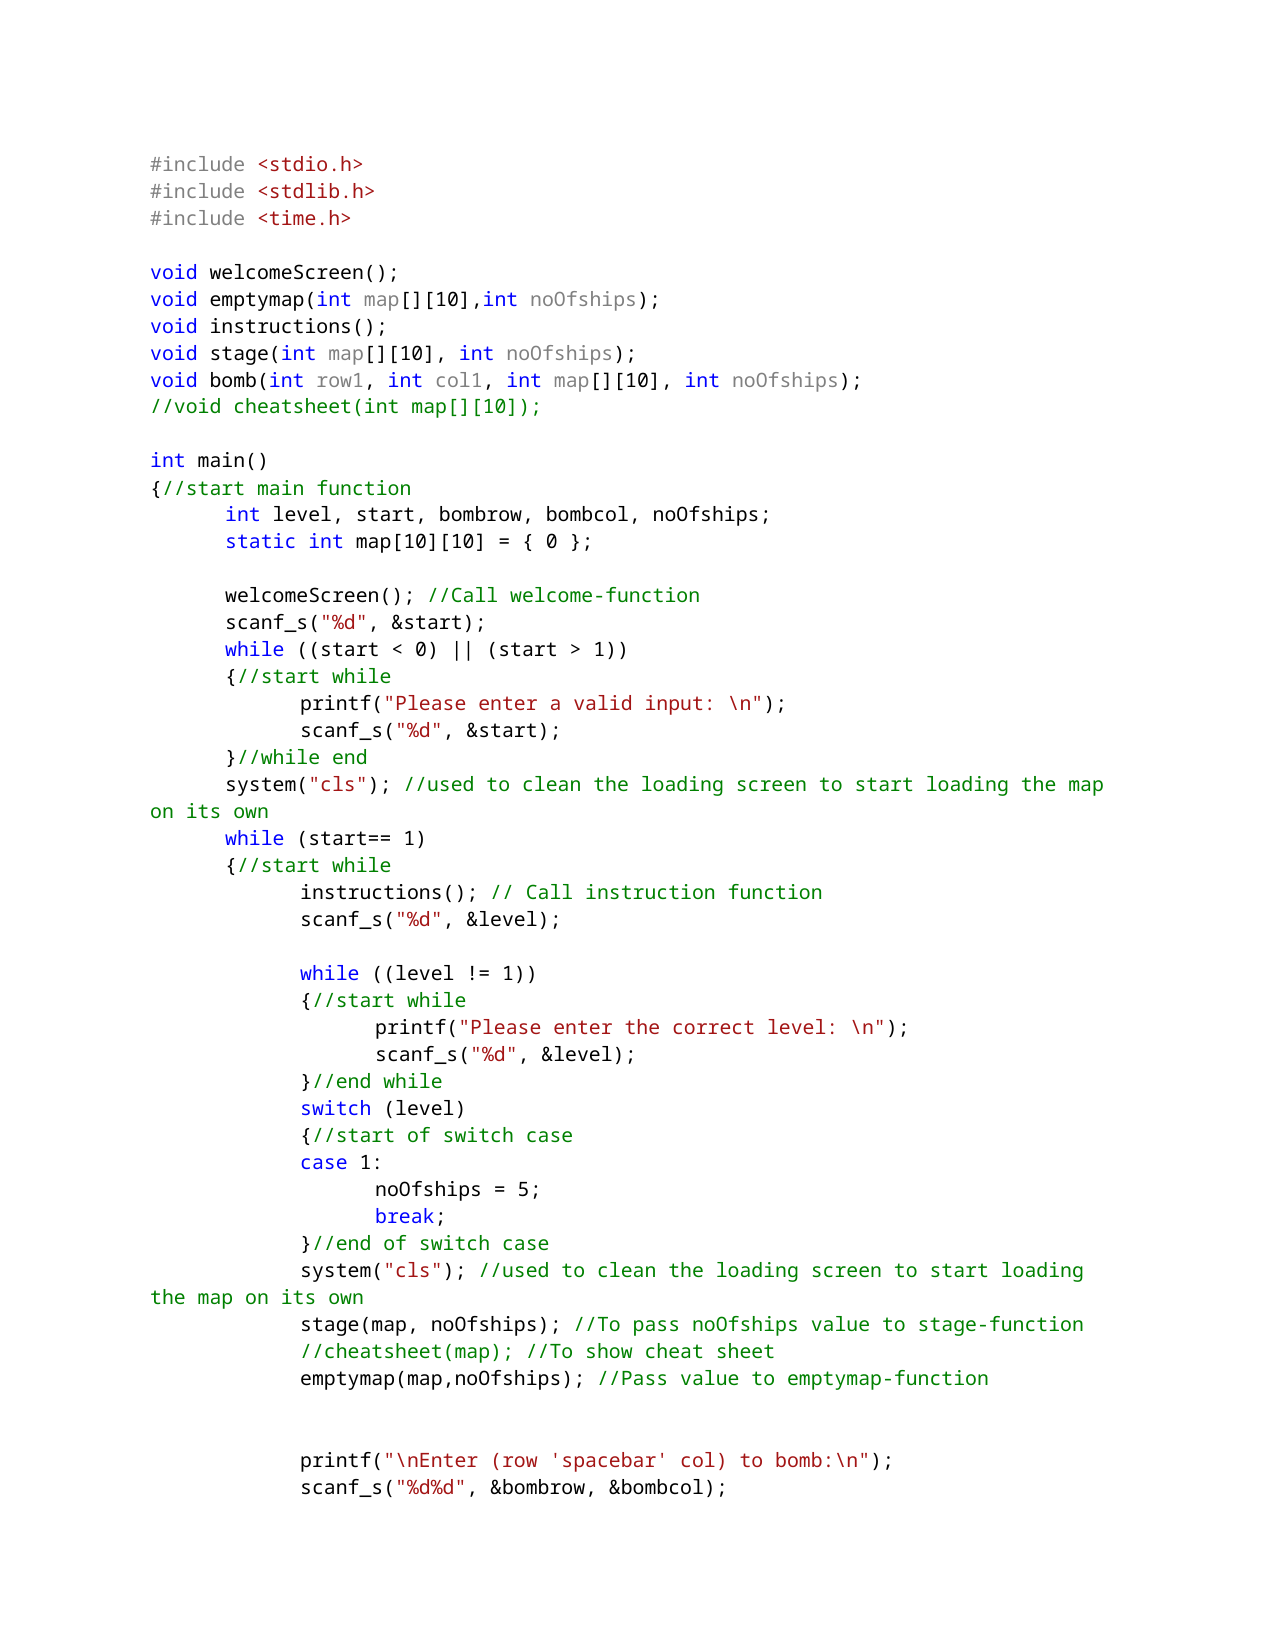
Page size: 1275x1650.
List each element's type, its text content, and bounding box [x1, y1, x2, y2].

text while ((start < 0) || (start > 1)) [150, 636, 1125, 663]
text printf("Please enter the correct level: \n"); [150, 1013, 1125, 1040]
text #include <stdio.h> [150, 150, 1125, 177]
text scanf_s("%d", &level); [150, 905, 1125, 932]
text while (start== 1) [150, 824, 1125, 851]
text void bomb(int row1, int col1, int map[][10], int noOfships); [150, 366, 1125, 393]
text #include <time.h> [150, 204, 1125, 231]
text while ((level != 1)) [150, 959, 1125, 986]
text scanf_s("%d", &start); [150, 717, 1125, 743]
text case 1: [150, 1148, 1125, 1175]
text void instructions(); [150, 312, 1125, 339]
text void emptymap(int map[][10],int noOfships); [150, 285, 1125, 312]
text //void cheatsheet(int map[][10]); [150, 393, 1125, 420]
text scanf_s("%d", &start); [150, 609, 1125, 636]
text instructions(); // Call instruction function [150, 878, 1125, 905]
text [150, 1446, 1125, 1473]
text void welcomeScreen(); [150, 258, 1125, 285]
text scanf_s("%d%d", &bombrow, &bombcol); [150, 1473, 1125, 1500]
text //cheatsheet(map); //To show cheat sheet [150, 1337, 1125, 1364]
text {//start while [150, 851, 1125, 878]
text {//start while [150, 986, 1125, 1013]
text {//start of switch case [150, 1121, 1125, 1148]
text }//end of switch case [150, 1229, 1125, 1256]
text stage(map, noOfships); //To pass noOfships value to stage-function [150, 1310, 1125, 1337]
text {//start main function [150, 474, 1125, 501]
text emptymap(map,noOfships); //Pass value to emptymap-function [150, 1364, 1125, 1391]
text scanf_s("%d", &level); [150, 1040, 1125, 1067]
text }//while end [150, 743, 1125, 771]
text {//start while [150, 663, 1125, 689]
text switch (level) [150, 1094, 1125, 1121]
text break; [150, 1202, 1125, 1229]
text int level, start, bombrow, bombcol, noOfships; [150, 501, 1125, 528]
text static int map[10][10] = { 0 }; [150, 528, 1125, 555]
text welcomeScreen(); //Call welcome-function [150, 582, 1125, 609]
text #include <stdlib.h> [150, 177, 1125, 204]
text noOfships = 5; [150, 1175, 1125, 1202]
text }//end while [150, 1067, 1125, 1094]
text system("cls"); //used to clean the loading screen to start loading the map on its own [150, 1256, 1125, 1310]
text void stage(int map[][10], int noOfships); [150, 339, 1125, 366]
text system("cls"); //used to clean the loading screen to start loading the map on its own [150, 771, 1125, 824]
text int main() [150, 447, 1125, 474]
text printf("Please enter a valid input: \n"); [150, 689, 1125, 717]
